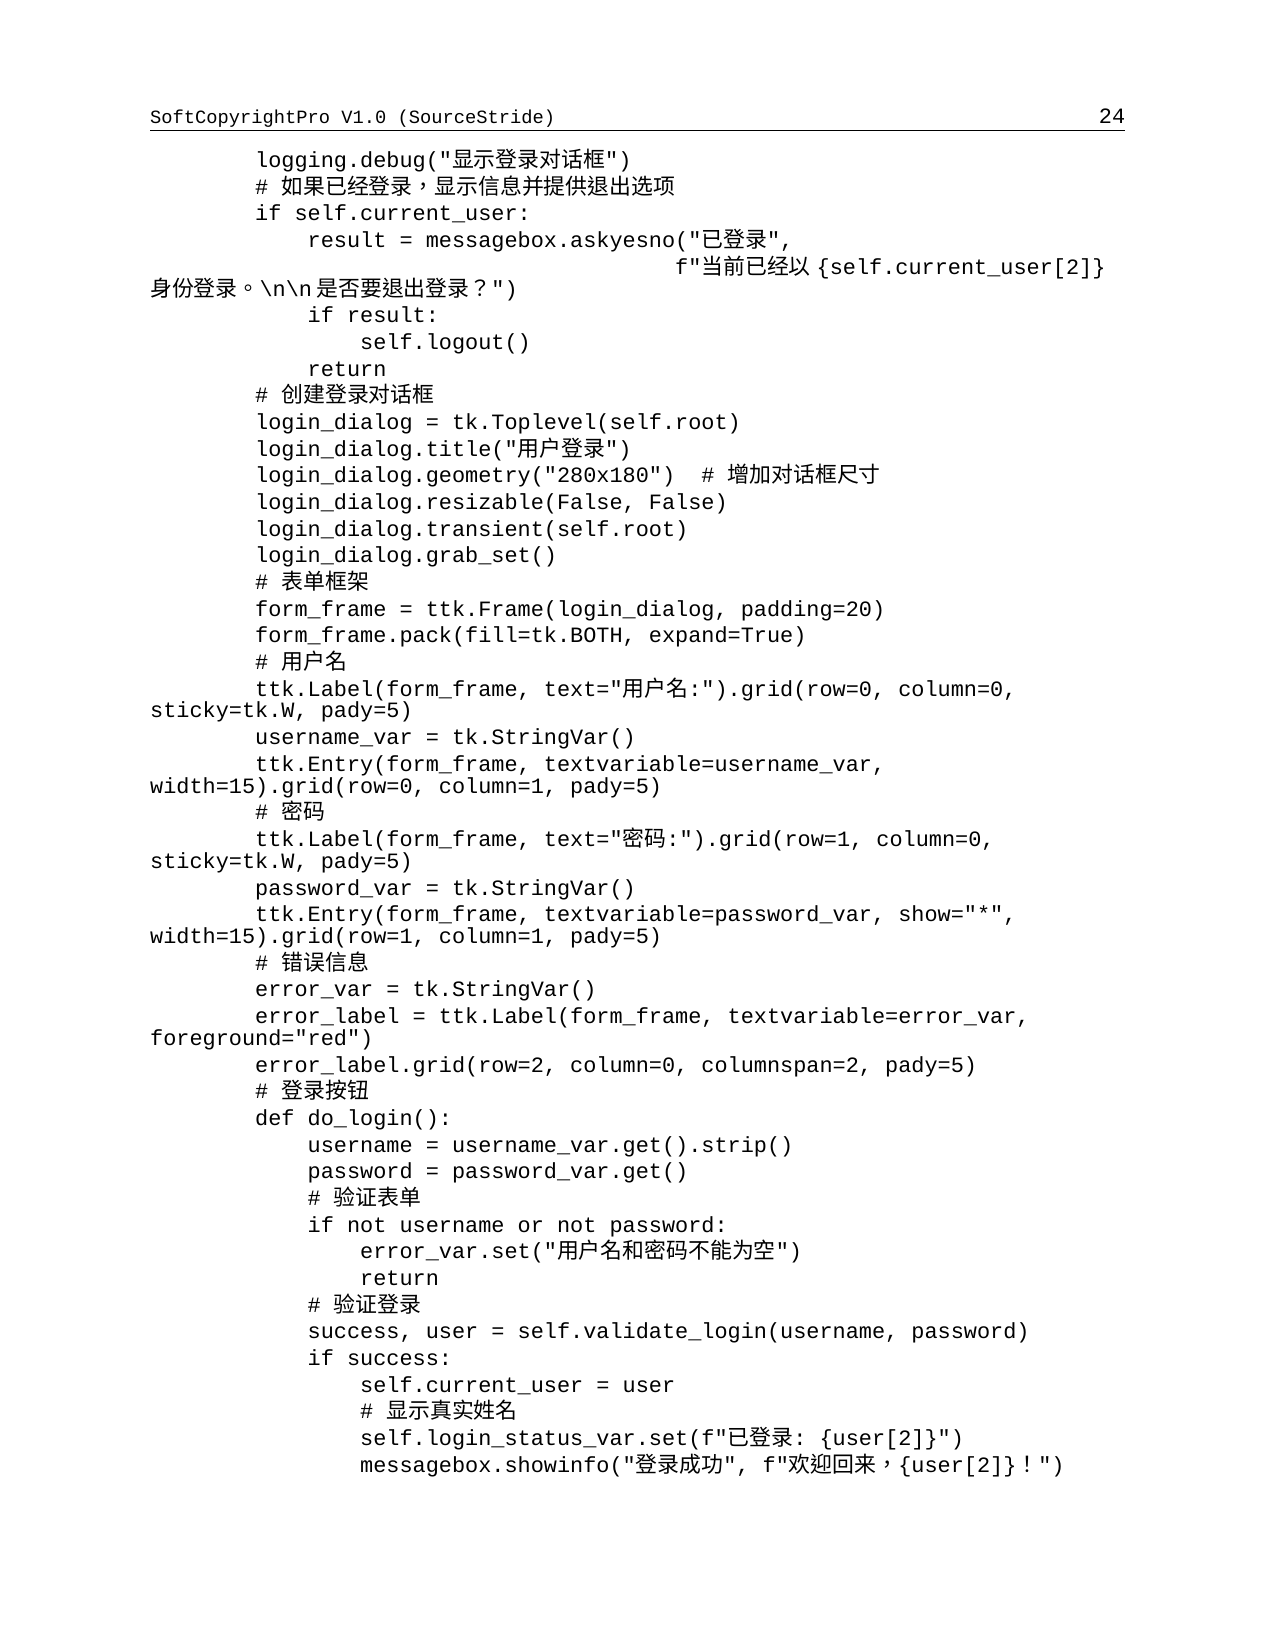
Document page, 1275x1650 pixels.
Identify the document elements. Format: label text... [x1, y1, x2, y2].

text login_dialog.grab_set() [150, 545, 1125, 567]
text # 创建登录对话框 [150, 385, 1125, 407]
text ttk.Label(form_frame, text="用户名:").grid(row=0, column=0, sticky=tk.W, pady=5) [150, 678, 1125, 722]
text form_frame.pack(fill=tk.BOTH, expand=True) [150, 625, 1125, 647]
text if self.current_user: [150, 203, 1125, 225]
text # 错误信息 [150, 953, 1125, 974]
text self.logout() [150, 332, 1125, 354]
text ttk.Entry(form_frame, textvariable=password_var, show="*", width=15).grid(row=1, column=1, pady=5) [150, 904, 1125, 948]
text password = password_var.get() [150, 1161, 1125, 1183]
text password_var = tk.StringVar() [150, 877, 1125, 899]
text error_var = tk.StringVar() [150, 979, 1125, 1001]
text # 用户名 [150, 652, 1125, 674]
text login_dialog.resizable(False, False) [150, 492, 1125, 514]
text # 显示真实姓名 [150, 1401, 1125, 1423]
text f"当前已经以 {self.current_user[2]} 身份登录。\n\n是否要退出登录？") [150, 257, 1125, 300]
text ttk.Label(form_frame, text="密码:").grid(row=1, column=0, sticky=tk.W, pady=5) [150, 829, 1125, 873]
text username_var = tk.StringVar() [150, 727, 1125, 749]
text login_dialog = tk.Toplevel(self.root) [150, 412, 1125, 434]
text error_var.set("用户名和密码不能为空") [150, 1241, 1125, 1263]
text # 验证登录 [150, 1294, 1125, 1316]
text result = messagebox.askyesno("已登录", [150, 230, 1125, 252]
text login_dialog.transient(self.root) [150, 518, 1125, 540]
text error_label.grid(row=2, column=0, columnspan=2, pady=5) [150, 1054, 1125, 1076]
text success, user = self.validate_login(username, password) [150, 1321, 1125, 1343]
text form_frame = ttk.Frame(login_dialog, padding=20) [150, 598, 1125, 620]
text if success: [150, 1348, 1125, 1370]
text login_dialog.title("用户登录") [150, 438, 1125, 460]
text def do_login(): [150, 1108, 1125, 1130]
text login_dialog.geometry("280x180") # 增加对话框尺寸 [150, 465, 1125, 487]
text error_label = ttk.Label(form_frame, textvariable=error_var, foreground="red") [150, 1006, 1125, 1050]
text self.login_status_var.set(f"已登录: {user[2]}") [150, 1428, 1125, 1450]
text if result: [150, 305, 1125, 327]
text self.current_user = user [150, 1374, 1125, 1396]
text # 表单框架 [150, 572, 1125, 594]
text logging.debug("显示登录对话框") [150, 150, 1125, 172]
text # 验证表单 [150, 1188, 1125, 1210]
text messagebox.showinfo("登录成功", f"欢迎回来，{user[2]}！") [150, 1454, 1125, 1476]
text return [150, 358, 1125, 380]
text username = username_var.get().strip() [150, 1134, 1125, 1156]
text return [150, 1268, 1125, 1290]
text # 登录按钮 [150, 1081, 1125, 1103]
text ttk.Entry(form_frame, textvariable=username_var, width=15).grid(row=0, column=1, pady=5) [150, 754, 1125, 797]
text # 如果已经登录，显示信息并提供退出选项 [150, 177, 1125, 198]
text if not username or not password: [150, 1214, 1125, 1236]
text # 密码 [150, 802, 1125, 824]
